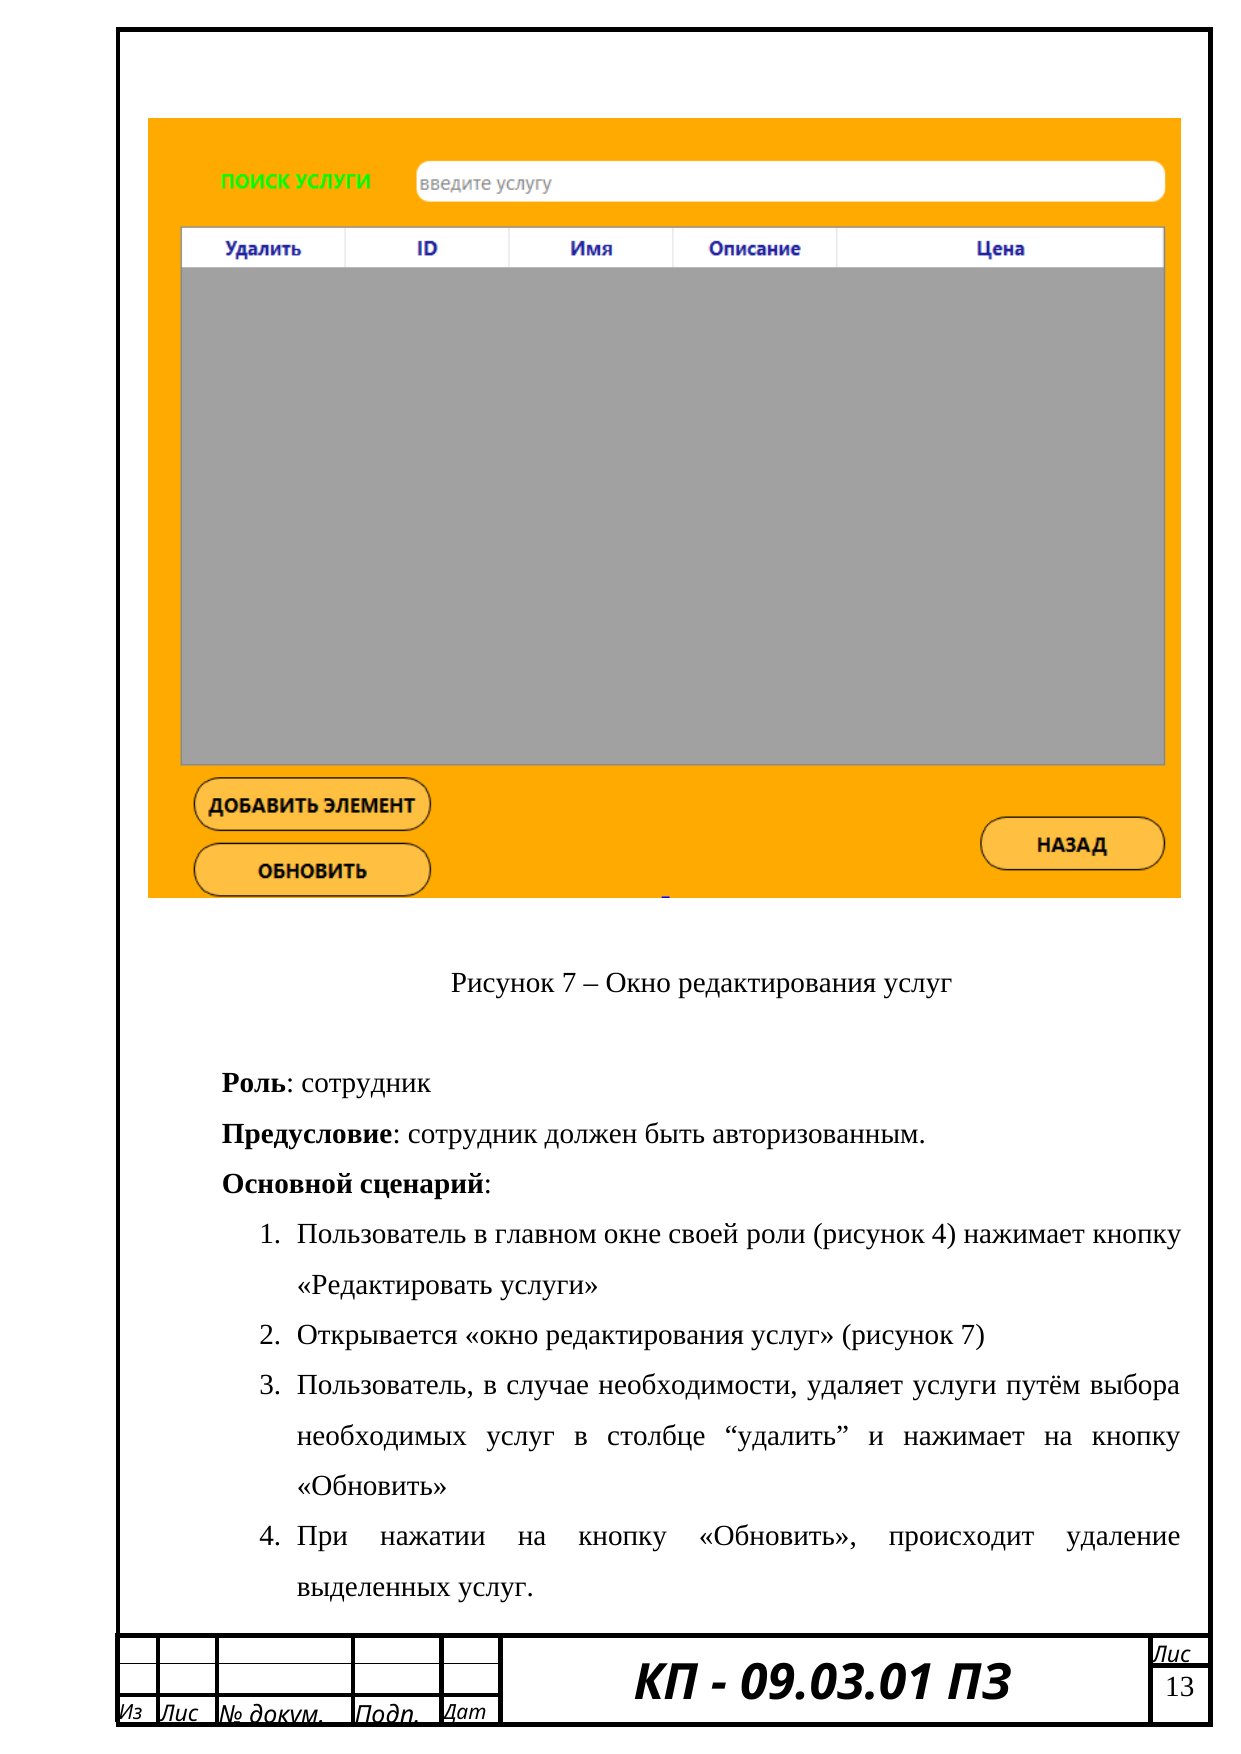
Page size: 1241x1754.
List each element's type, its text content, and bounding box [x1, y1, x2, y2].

list Пользователь в главном окне своей роли (рисунок 4) нажимает кнопку «Редактировать услуги» [259, 1216, 1181, 1300]
text Основной сценарий: [148, 1166, 1181, 1200]
list При нажатии на кнопку «Обновить», происходит удаление выделенных услуг. [259, 1518, 1181, 1602]
list Открывается «окно редактирования услуг» (рисунок 7) [259, 1317, 1181, 1351]
text Роль: сотрудник [148, 1066, 1181, 1099]
text Предусловие: сотрудник должен быть авторизованным. [148, 1116, 1181, 1149]
text Рисунок 7 – Окно редактирования услуг [148, 965, 1181, 998]
picture [148, 118, 1181, 898]
list Пользователь, в случае необходимости, удаляет услуги путём выбора необходимых услуг в столбце “удалить” и нажимает на кнопку «Обновить» [259, 1367, 1181, 1502]
